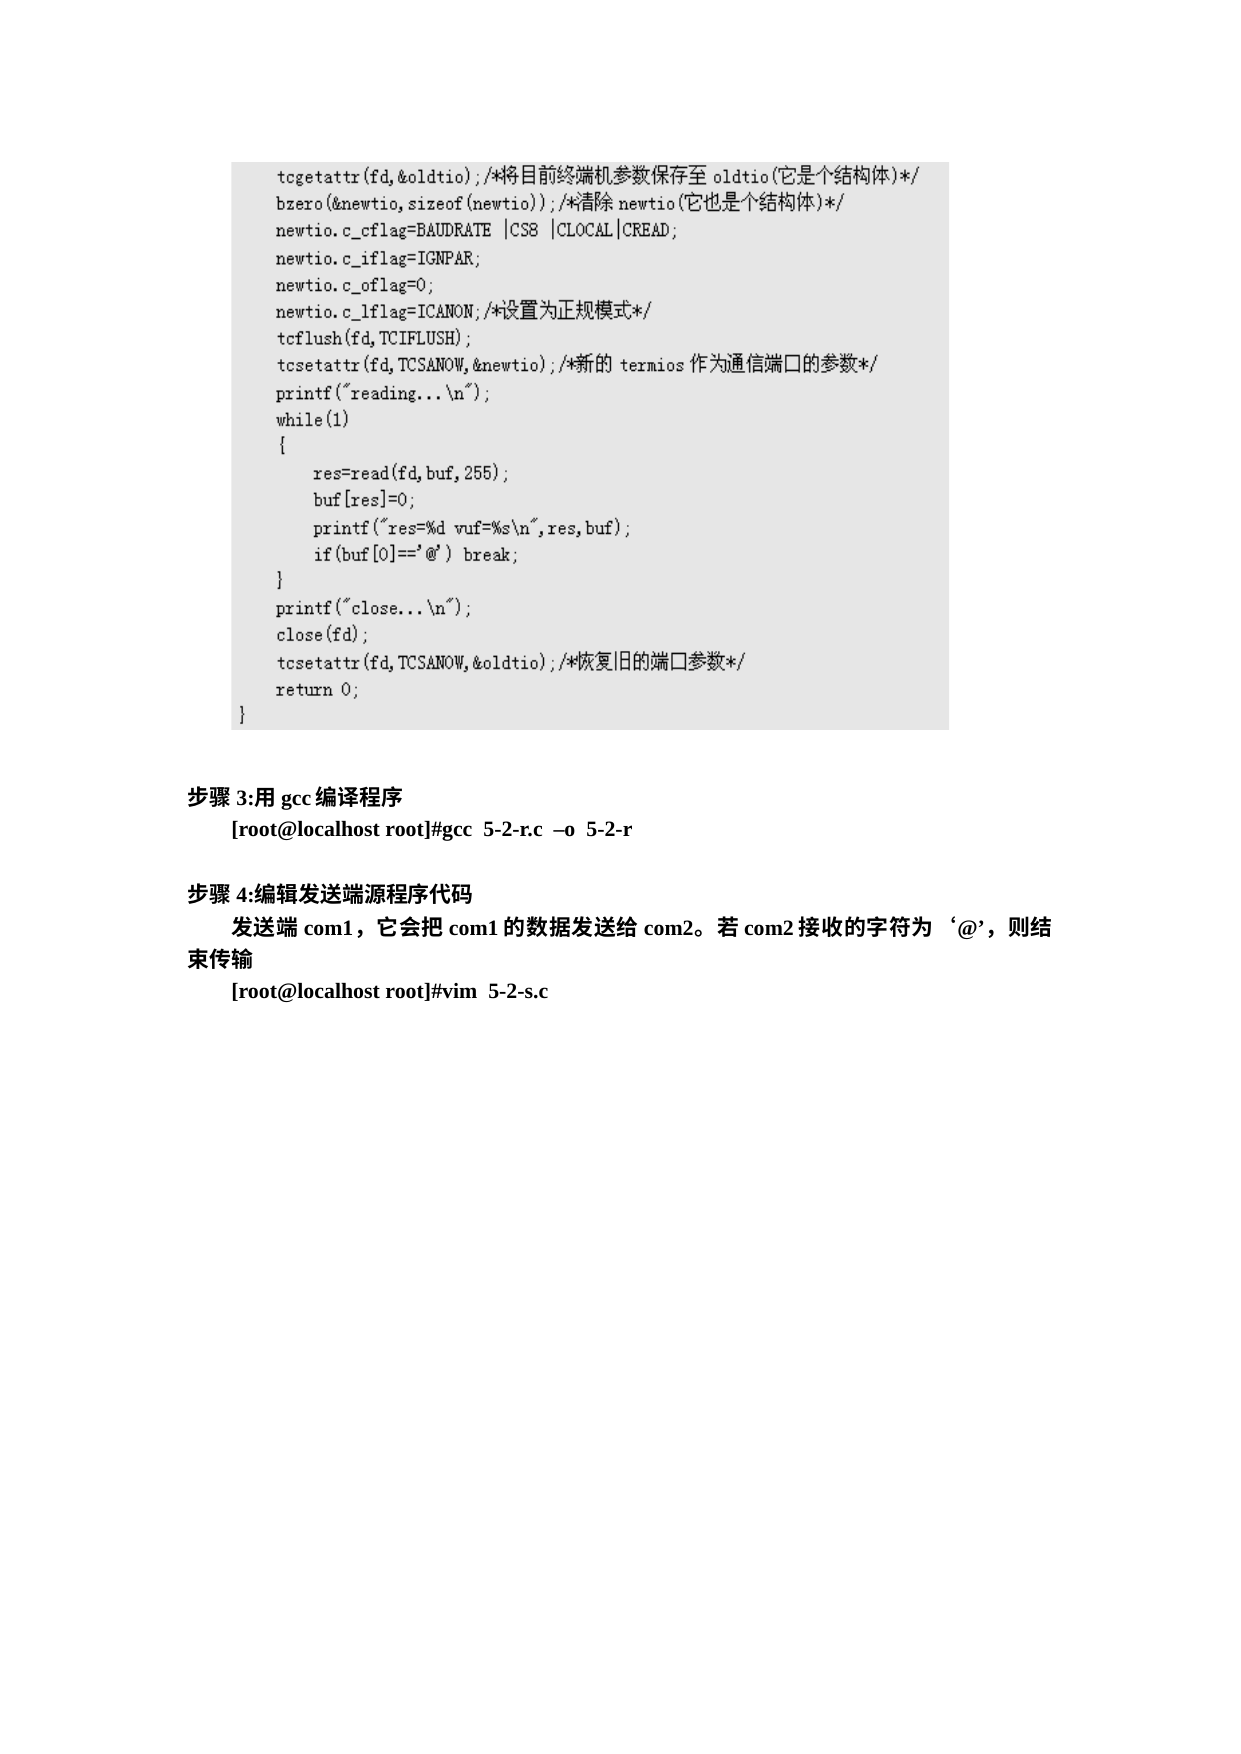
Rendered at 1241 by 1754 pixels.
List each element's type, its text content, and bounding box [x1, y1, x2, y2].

picture [231, 162, 950, 730]
text [root@localhost root]#gcc 5-2-r.c –o 5-2-r [187, 812, 1053, 844]
text 步骤 3:用gcc编译程序 [187, 779, 1053, 812]
text 步骤 4:编辑发送端源程序代码 [187, 877, 1053, 909]
text 发送端com1，它会把com1的数据发送给com2。若com2接收的字符为‘@’，则结束传输 [187, 909, 1053, 974]
text [root@localhost root]#vim 5-2-s.c [187, 974, 1053, 1007]
